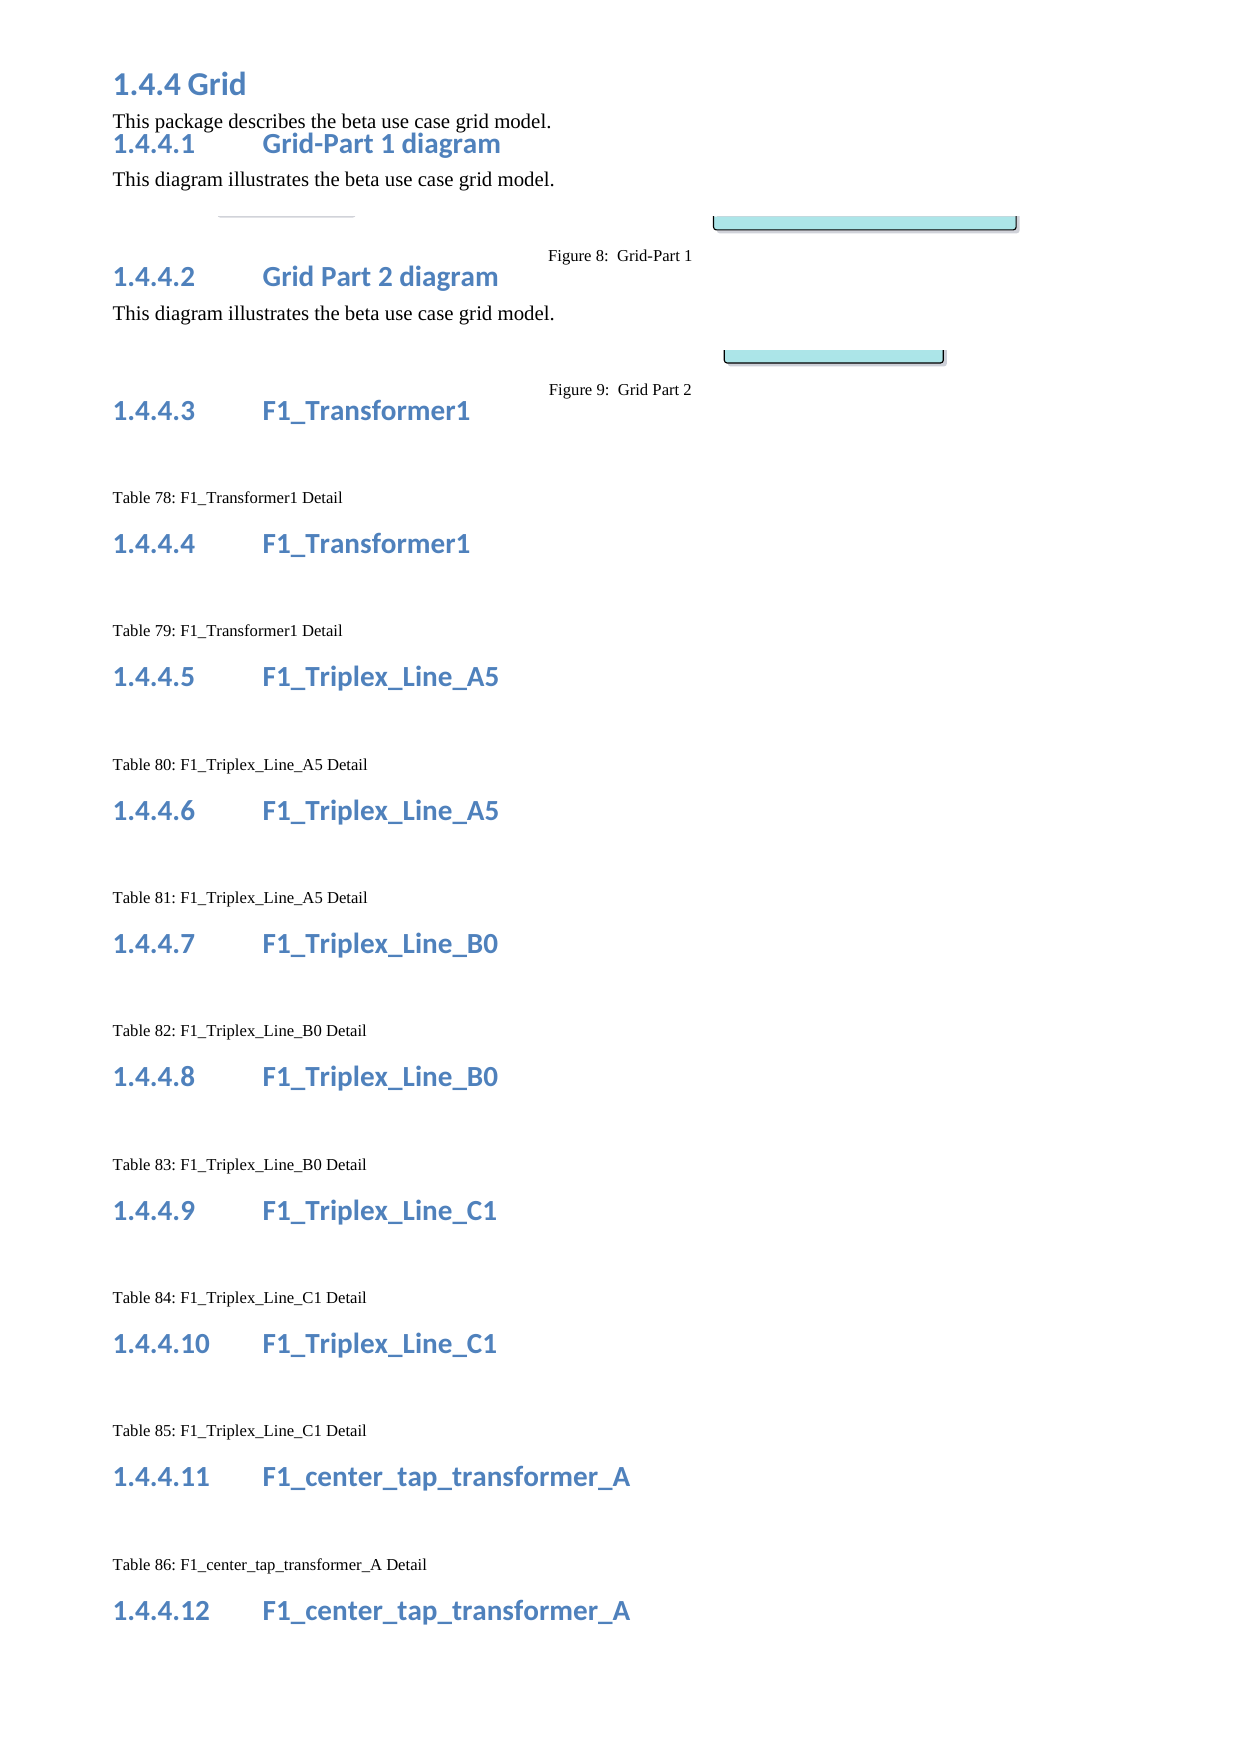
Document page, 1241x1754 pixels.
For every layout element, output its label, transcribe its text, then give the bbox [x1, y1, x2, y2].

text Grid-Part 1 [112, 242, 1128, 267]
text This diagram illustrates the beta use case grid model. [112, 300, 1128, 325]
subtitle Grid Part 2 diagram [112, 267, 1128, 292]
text F1_Triplex_Line_C1 Detail [112, 1417, 1128, 1442]
subtitle F1_Transformer1 [112, 533, 1128, 558]
text F1_Transformer1 Detail [112, 617, 1128, 642]
text This diagram illustrates the beta use case grid model. [112, 167, 1128, 192]
subtitle F1_Triplex_Line_A5 [112, 667, 1128, 692]
text F1_Triplex_Line_A5 Detail [112, 883, 1128, 908]
subtitle Grid-Part 1 diagram [112, 133, 1128, 158]
subtitle F1_center_tap_transformer_A [112, 1600, 1128, 1625]
text Grid Part 2 [112, 375, 1128, 400]
subtitle F1_Triplex_Line_B0 [112, 1067, 1128, 1092]
text F1_Triplex_Line_C1 Detail [112, 1283, 1128, 1308]
subtitle Grid [112, 75, 1128, 100]
text F1_Triplex_Line_A5 Detail [112, 750, 1128, 775]
subtitle F1_Triplex_Line_C1 [112, 1200, 1128, 1225]
subtitle F1_center_tap_transformer_A [112, 1467, 1128, 1492]
text This package describes the beta use case grid model. [112, 108, 1128, 133]
subtitle F1_Transformer1 [112, 400, 1128, 425]
text F1_Triplex_Line_B0 Detail [112, 1017, 1128, 1042]
subtitle F1_Triplex_Line_B0 [112, 933, 1128, 958]
subtitle F1_Triplex_Line_A5 [112, 800, 1128, 825]
text F1_Triplex_Line_B0 Detail [112, 1150, 1128, 1175]
text F1_center_tap_transformer_A Detail [112, 1550, 1128, 1575]
text F1_Transformer1 Detail [112, 483, 1128, 508]
subtitle F1_Triplex_Line_C1 [112, 1333, 1128, 1358]
